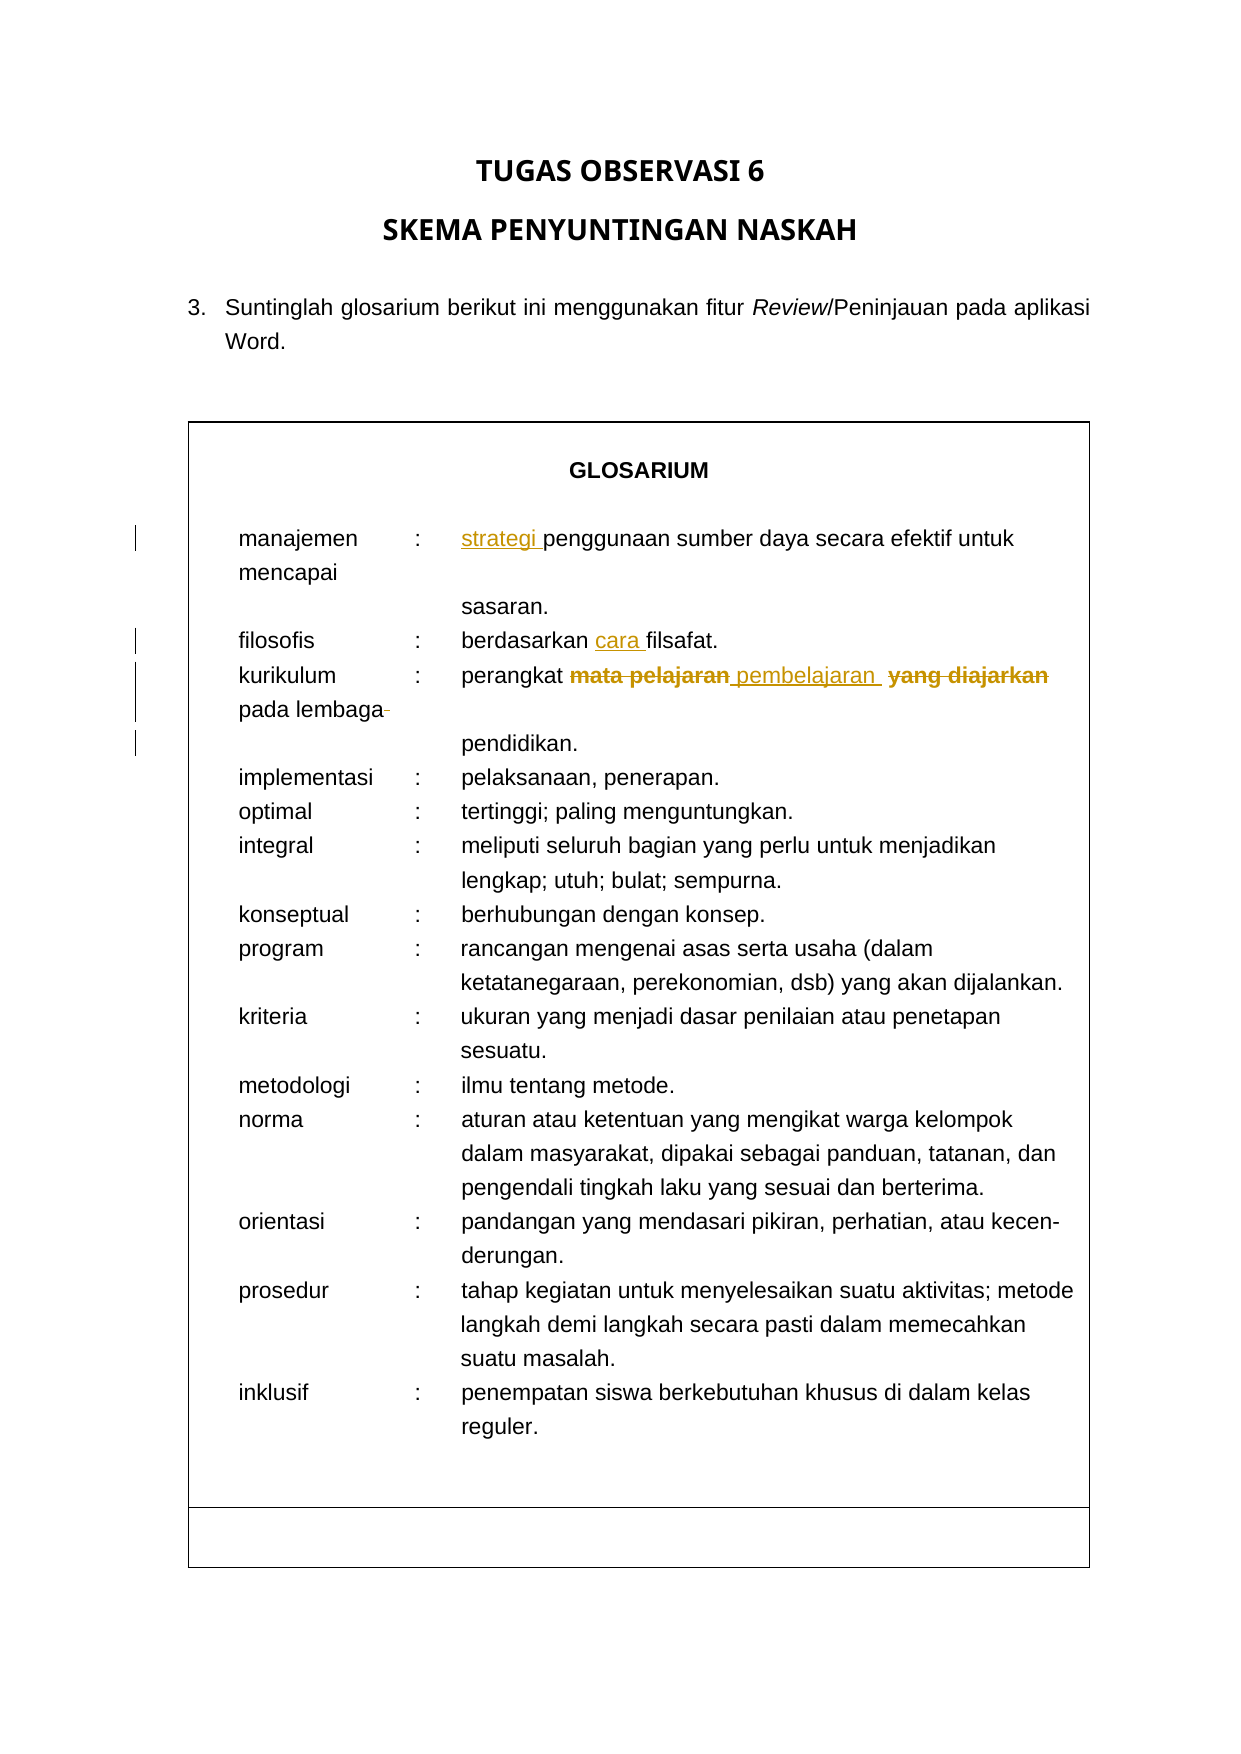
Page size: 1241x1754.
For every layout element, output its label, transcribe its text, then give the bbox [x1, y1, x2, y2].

text TUGAS OBSERVASI 6 [150, 150, 1090, 190]
list Suntinglah glosarium berikut ini menggunakan fitur Review/Peninjauan pada aplikasi Word. [187, 294, 1090, 354]
table_cell [189, 1508, 1089, 1567]
text SKEMA PENYUNTINGAN NASKAH [150, 209, 1090, 249]
table_header GLOSARIUM manajemen : penggunaan sumber daya secara efektif untuk mencapai sasaran. filosofis : berdasarkan filsafat. kurikulum : perangkat mata pelajaran yang diajarkan pada lembaga pendidikan. implementasi : pelaksanaan, penerapan. optimal : tertinggi; paling menguntungkan. integral : meliputi seluruh bagian yang perlu untuk menjadikan lengkap; utuh; bulat; sempurna. konseptual : berhubungan dengan konsep. program : rancangan mengenai asas serta usaha (dalam ketatanegaraan, perekonomian, dsb) yang akan dijalankan. kriteria : ukuran yang menjadi dasar penilaian atau penetapan sesuatu. metodologi : ilmu tentang metode. norma : aturan atau ketentuan yang mengikat warga kelompok dalam masyarakat, dipakai sebagai panduan, tatanan, dan pengendali tingkah laku yang sesuai dan berterima. orientasi : pandangan yang mendasari pikiran, perhatian, atau kecen- derungan. prosedur : tahap kegiatan untuk menyelesaikan suatu aktivitas; metode langkah demi langkah secara pasti dalam memecahkan suatu masalah. inklusif : penempatan siswa berkebutuhan khusus di dalam kelas reguler. [189, 423, 1089, 1507]
